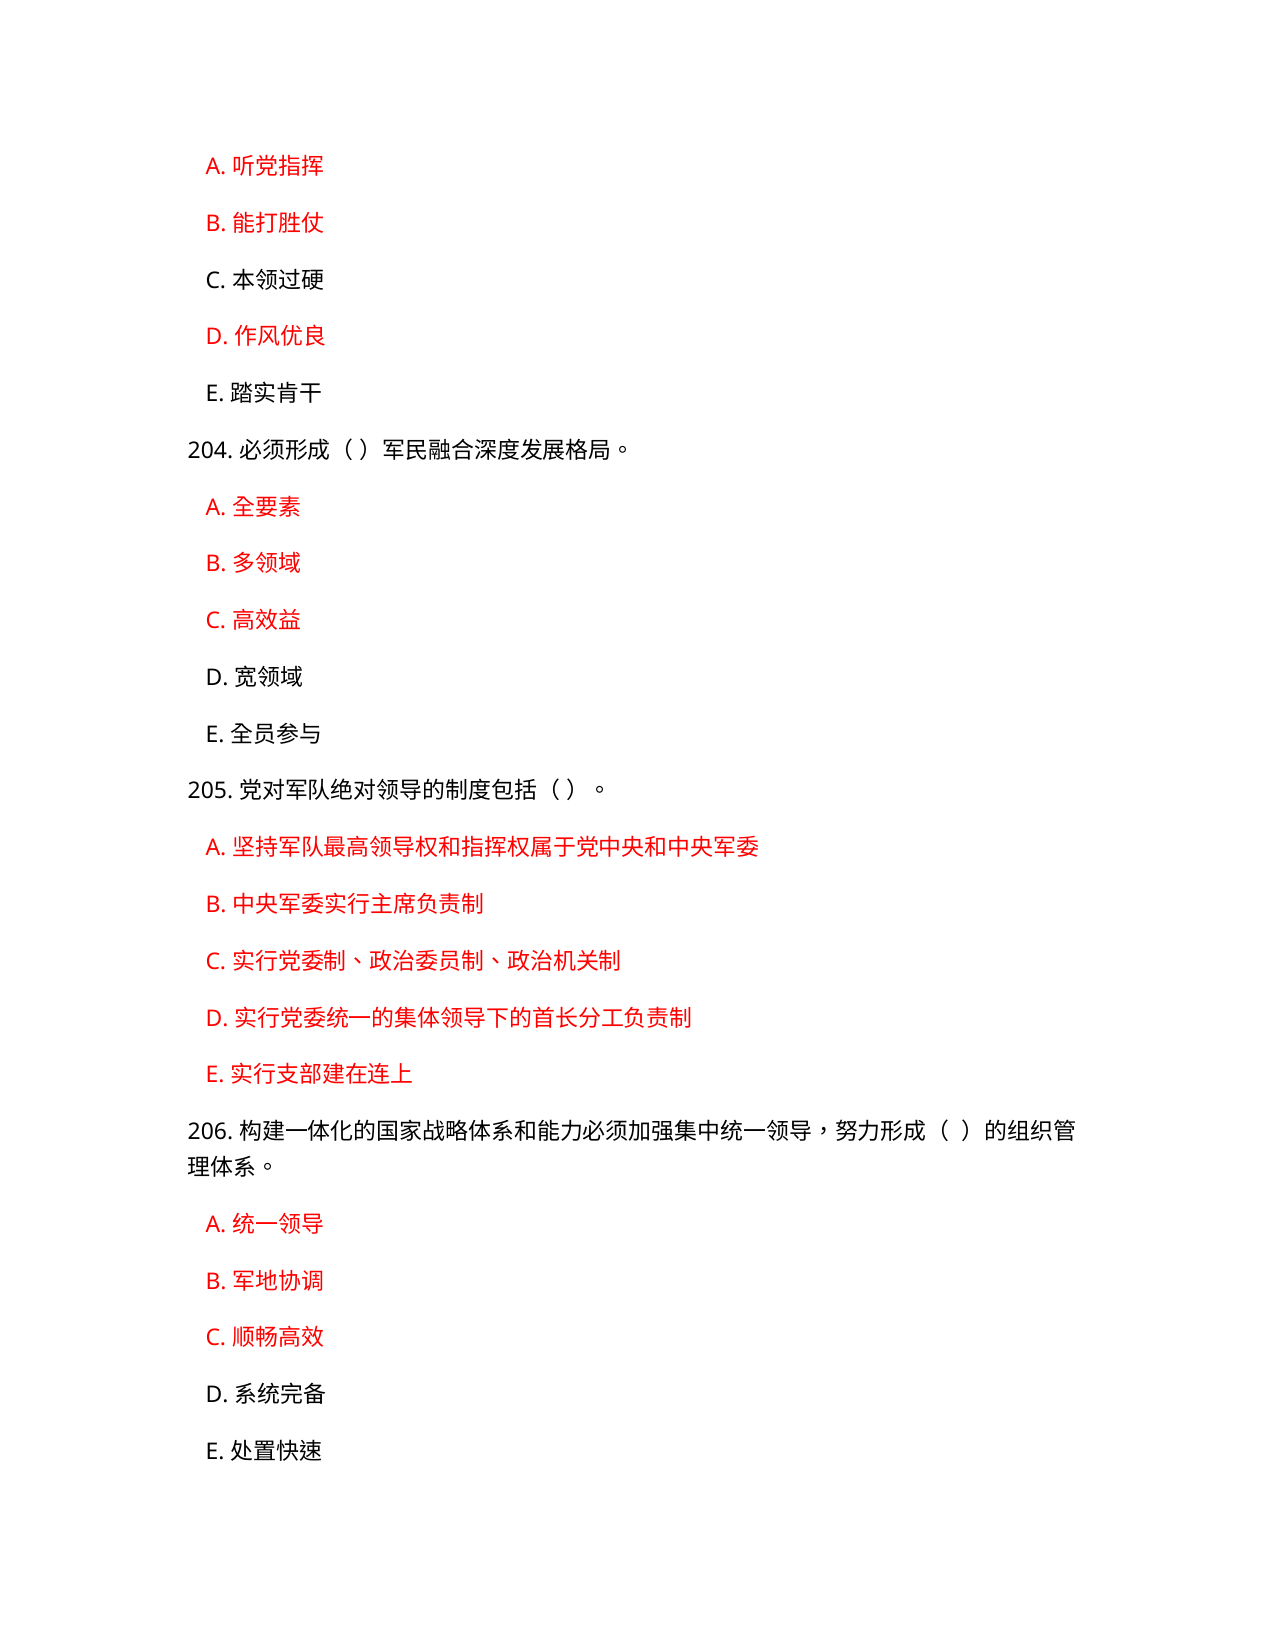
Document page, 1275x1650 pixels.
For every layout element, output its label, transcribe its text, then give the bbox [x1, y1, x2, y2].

text D. 作风优良 [187, 320, 1087, 352]
text B. 多领域 [187, 547, 1087, 579]
text D. 实行党委统一的集体领导下的首长分工负责制 [187, 1002, 1087, 1033]
text A. 听党指挥 [187, 150, 1087, 181]
text 205. 党对军队绝对领导的制度包括（ ）。 [187, 774, 1087, 806]
text E. 全员参与 [187, 718, 1087, 749]
text A. 统一领导 [187, 1208, 1087, 1239]
text D. 系统完备 [187, 1378, 1087, 1409]
text A. 全要素 [187, 491, 1087, 522]
text E. 实行支部建在连上 [187, 1058, 1087, 1089]
text D. 宽领域 [187, 661, 1087, 692]
text C. 实行党委制、政治委员制、政治机关制 [187, 945, 1087, 976]
text 206. 构建一体化的国家战略体系和能力必须加强集中统一领导，努力形成（ ）的组织管理体系。 [187, 1115, 1087, 1182]
text B. 军地协调 [187, 1264, 1087, 1296]
text B. 中央军委实行主席负责制 [187, 888, 1087, 919]
text C. 高效益 [187, 604, 1087, 635]
text C. 顺畅高效 [187, 1321, 1087, 1353]
text B. 能打胜仗 [187, 207, 1087, 238]
text C. 本领过硬 [187, 263, 1087, 295]
text 204. 必须形成（ ）军民融合深度发展格局。 [187, 434, 1087, 465]
text E. 处置快速 [187, 1435, 1087, 1466]
text E. 踏实肯干 [187, 377, 1087, 408]
text A. 坚持军队最高领导权和指挥权属于党中央和中央军委 [187, 831, 1087, 862]
